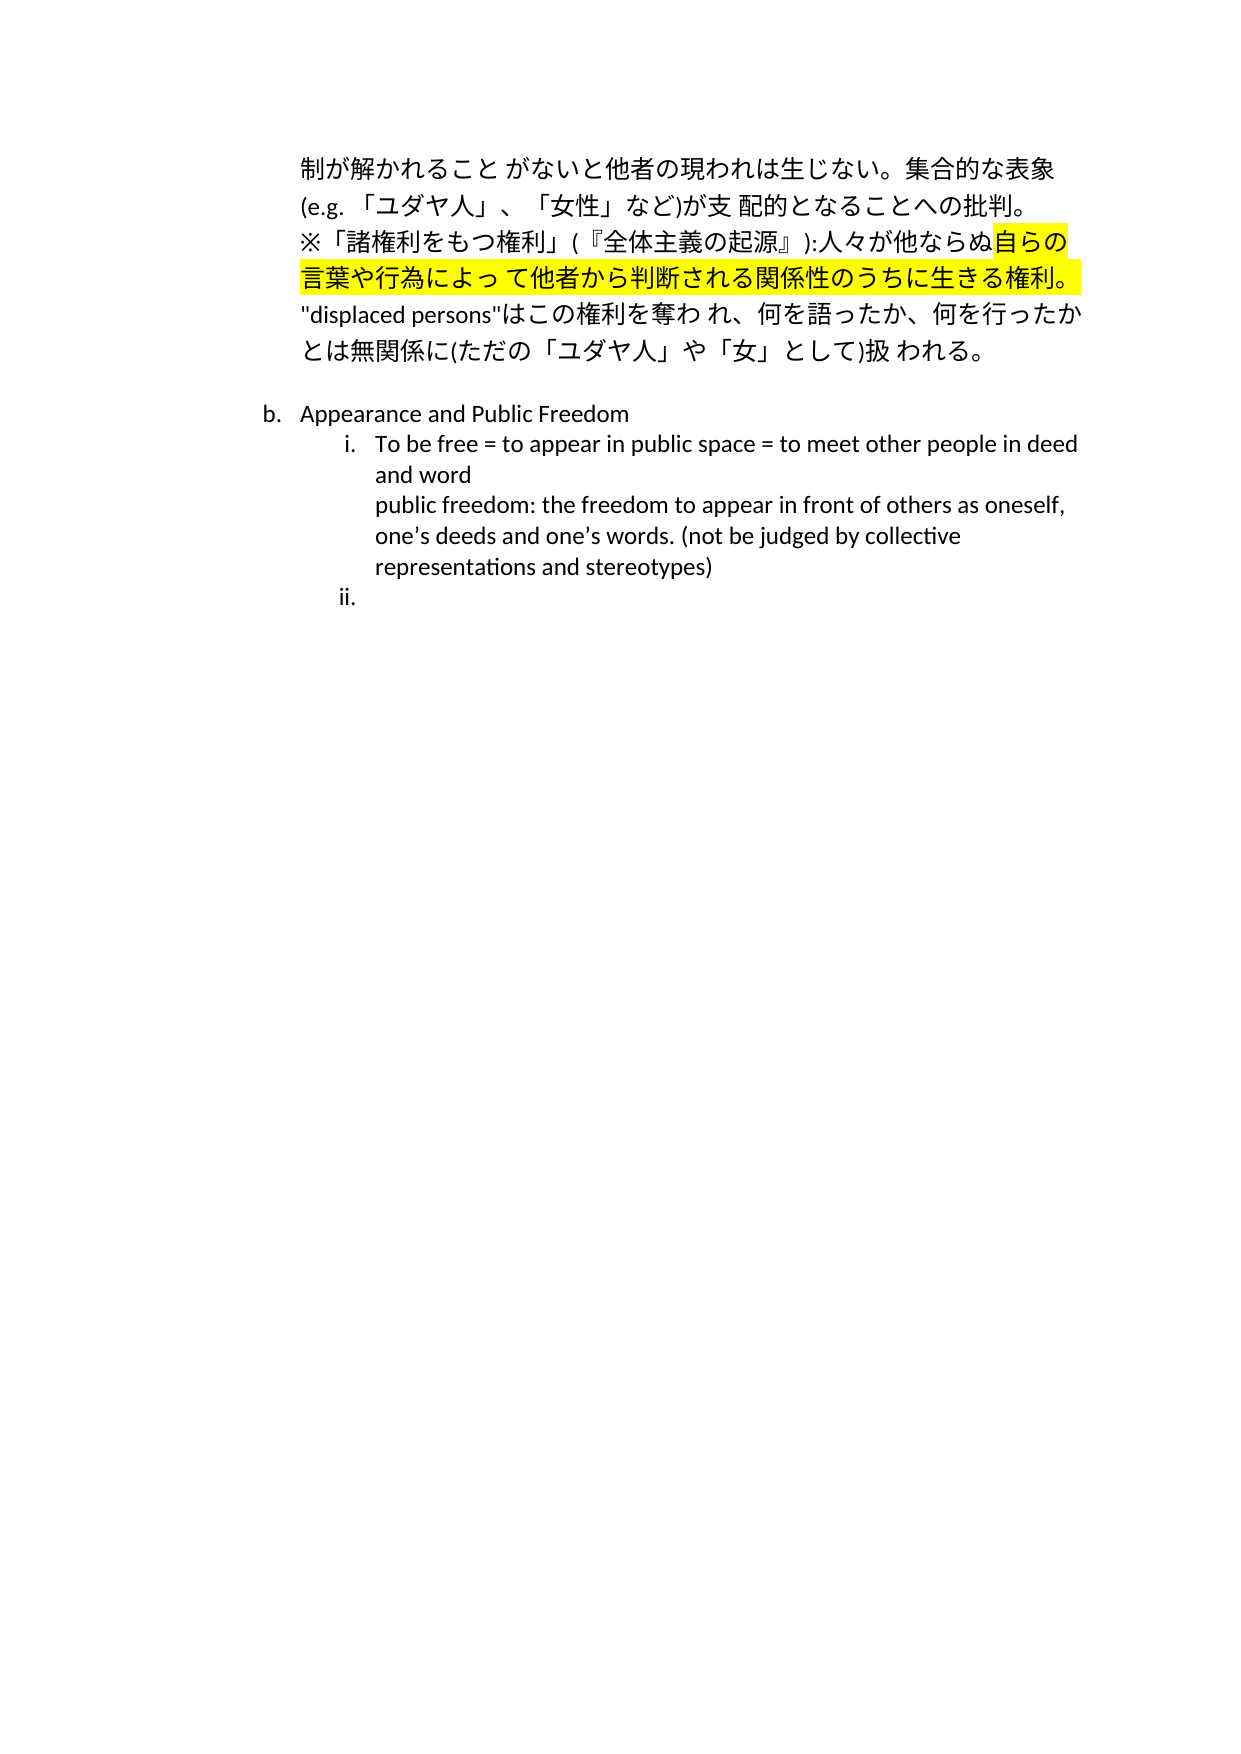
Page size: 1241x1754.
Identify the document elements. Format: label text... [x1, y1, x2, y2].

list Appearance and Public Freedom [262, 398, 1090, 428]
list To be free = to appear in public space = to meet other people in deed and word public freedom: the freedom to appear in front of others as oneself, one’s deeds and one’s words. (not be judged by collective representations and stereotypes) [356, 428, 1090, 581]
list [262, 150, 1090, 398]
